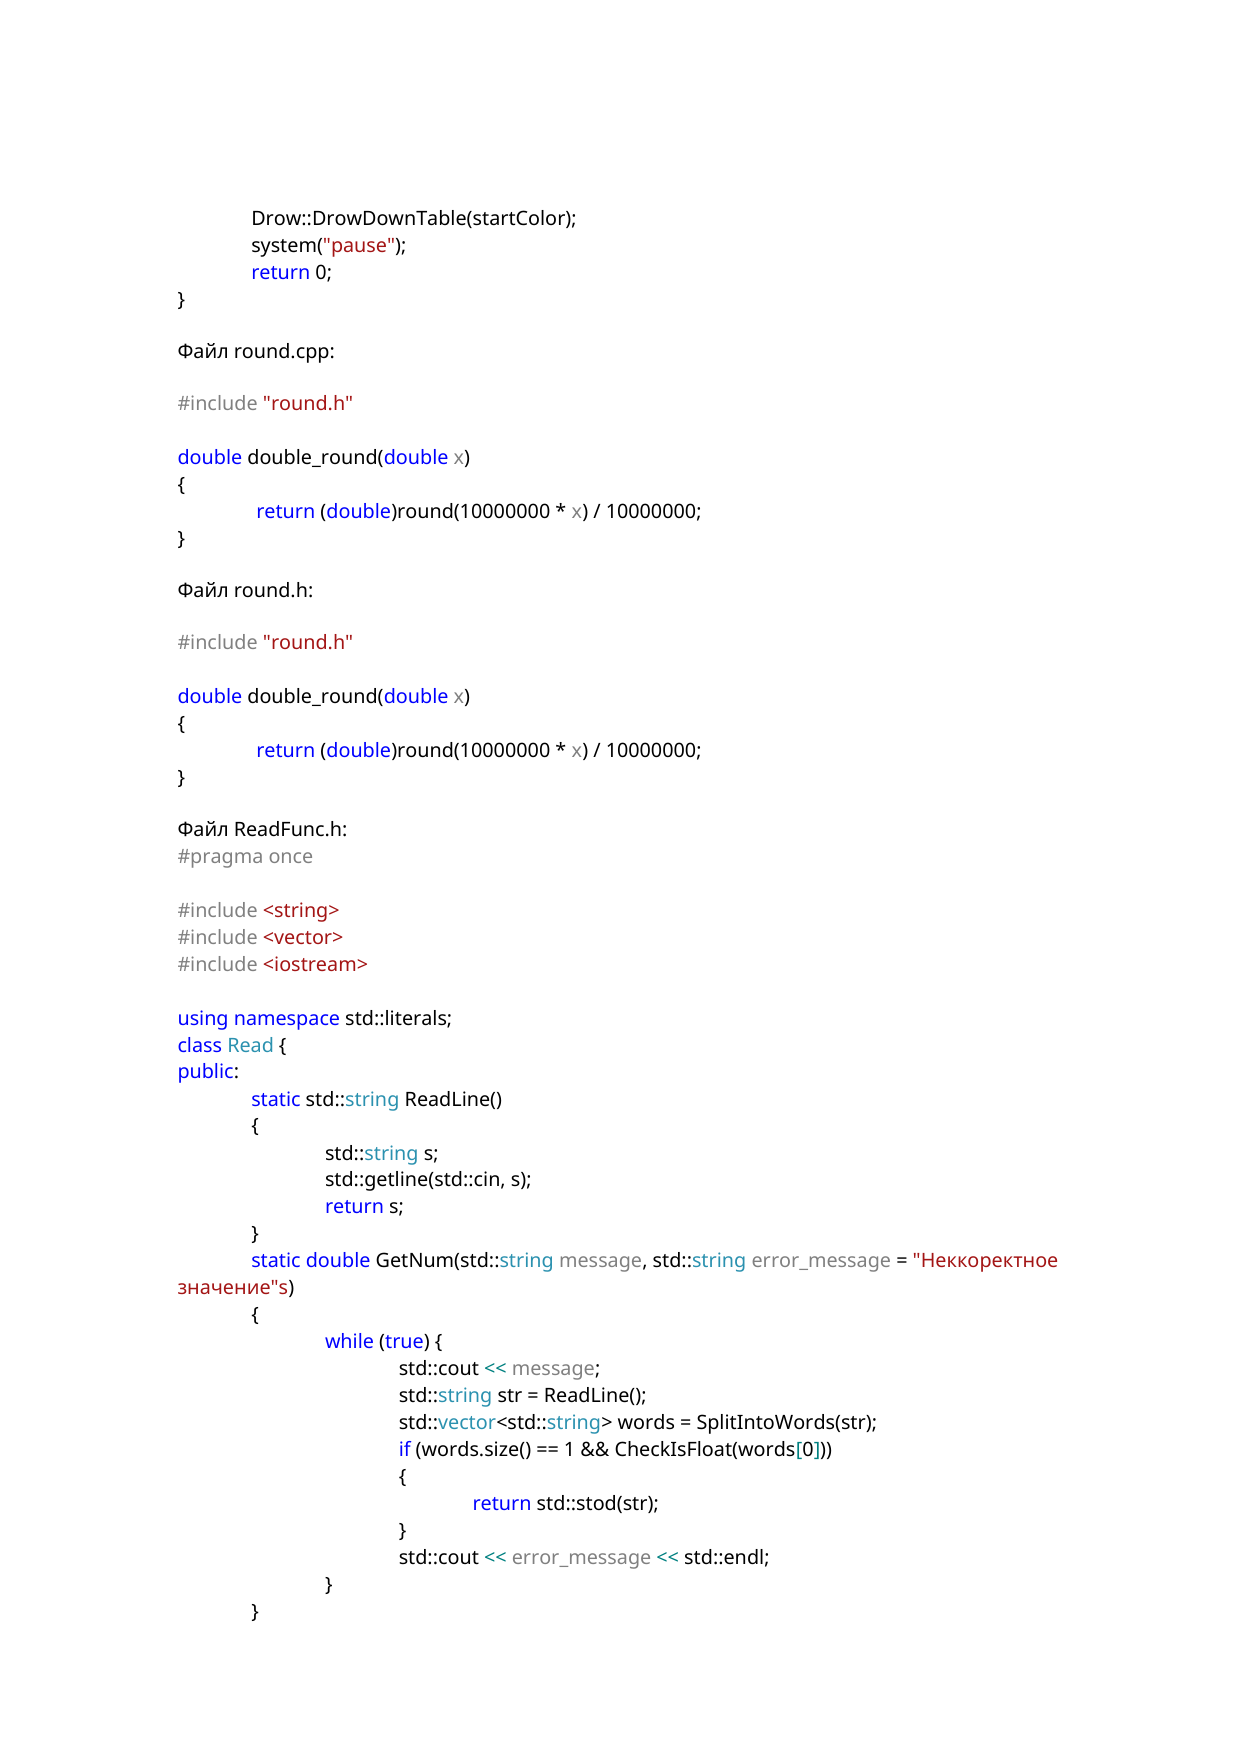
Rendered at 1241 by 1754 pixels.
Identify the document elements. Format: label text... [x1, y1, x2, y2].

text } [177, 524, 1152, 551]
text if (words.size() == 1 && CheckIsFloat(words[0])) [177, 1436, 1152, 1462]
text { [177, 1112, 1152, 1139]
text system("pause"); [177, 231, 1152, 258]
text { [177, 1301, 1152, 1328]
text return s; [177, 1193, 1152, 1220]
text static std::string ReadLine() [177, 1085, 1152, 1112]
text } [177, 285, 1152, 312]
text std::string str = ReadLine(); [177, 1382, 1152, 1408]
text std::getline(std::cin, s); [177, 1166, 1152, 1193]
text Drow::DrowDownTable(startColor); [177, 204, 1152, 231]
text Файл round.h: [177, 576, 1152, 603]
text Файл round.cpp: [177, 337, 1152, 364]
text std::vector<std::string> words = SplitIntoWords(str); [177, 1408, 1152, 1436]
text } [177, 1570, 1152, 1597]
text #include "round.h" [177, 628, 1152, 655]
text double double_round(double x) [177, 682, 1152, 709]
text } [177, 763, 1152, 790]
text #include <string> [177, 896, 1152, 923]
text return (double)round(10000000 * x) / 10000000; [177, 497, 1152, 524]
text std::string s; [177, 1139, 1152, 1166]
text class Read { [177, 1031, 1152, 1058]
text } [177, 1516, 1152, 1543]
text return 0; [177, 258, 1152, 285]
text { [177, 1462, 1152, 1489]
text double double_round(double x) [177, 443, 1152, 470]
text { [177, 709, 1152, 736]
text return std::stod(str); [177, 1489, 1152, 1516]
text using namespace std::literals; [177, 1004, 1152, 1031]
text #pragma once [177, 842, 1152, 869]
text #include "round.h" [177, 389, 1152, 416]
text while (true) { [177, 1328, 1152, 1354]
text #include <vector> [177, 923, 1152, 950]
text public: [177, 1058, 1152, 1085]
text } [177, 1220, 1152, 1247]
text return (double)round(10000000 * x) / 10000000; [177, 736, 1152, 763]
text std::cout << error_message << std::endl; [177, 1543, 1152, 1570]
text } [177, 1597, 1152, 1624]
text { [177, 470, 1152, 497]
text static double GetNum(std::string message, std::string error_message = "Неккоректное значение"s) [177, 1247, 1152, 1301]
text Файл ReadFunc.h: [177, 815, 1152, 842]
text #include <iostream> [177, 950, 1152, 977]
text std::cout << message; [177, 1354, 1152, 1382]
